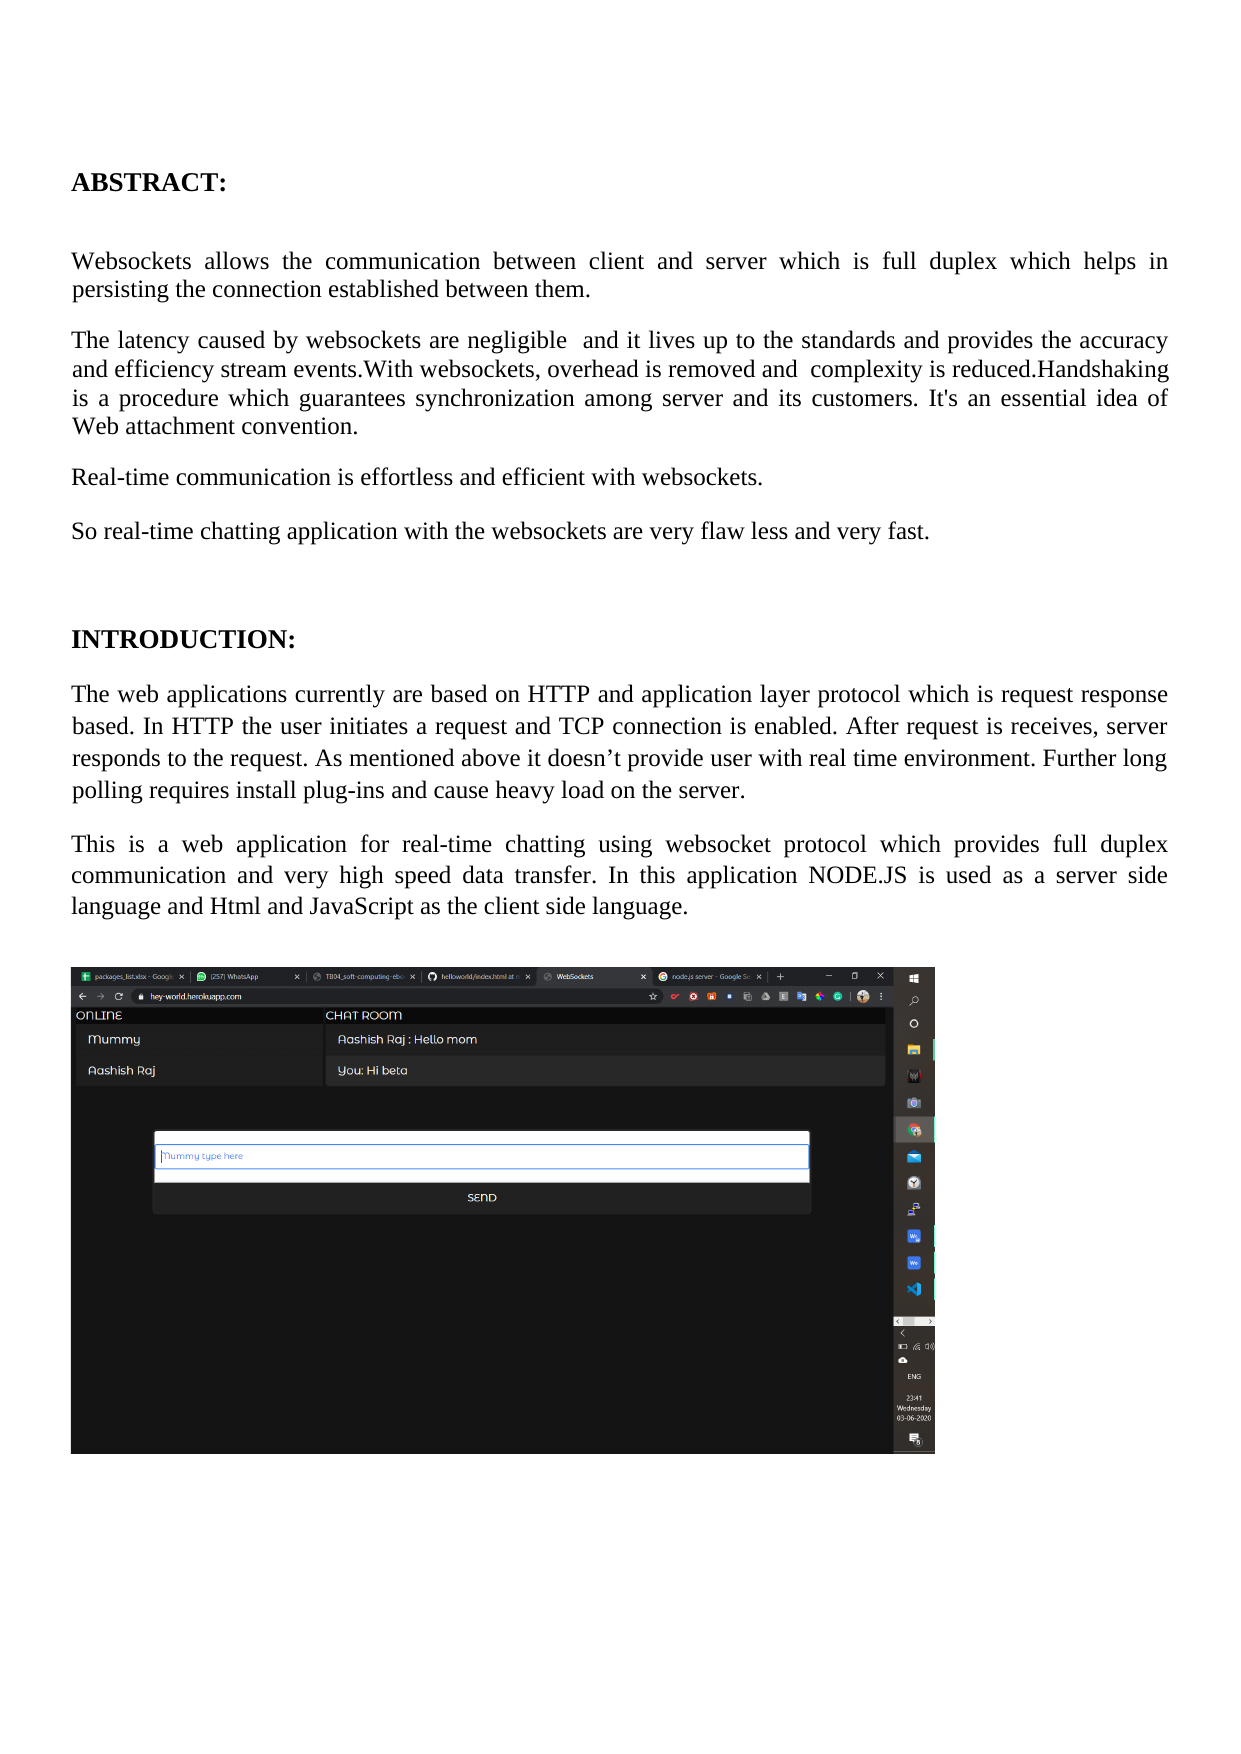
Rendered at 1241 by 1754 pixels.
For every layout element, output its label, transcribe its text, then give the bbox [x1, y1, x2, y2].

text The web applications currently are based on HTTP and application layer protocol which is request response based. In HTTP the user initiates a request and TCP connection is enabled. After request is receives, server responds to the request. As mentioned above it doesn’t provide user with real time environment. Further long polling requires install plug-ins and cause heavy load on the server. [71, 679, 1169, 804]
text Real-time communication is effortless and efficient with websockets. [71, 462, 1169, 491]
text So real-time chatting application with the websockets are very flaw less and very fast. [71, 516, 1169, 544]
text The latency caused by websockets are negligible and it lives up to the standards and provides the accuracy and efficiency stream events.With websockets, overhead is removed and complexity is reduced.Handshaking is a procedure which guarantees synchronization among server and its customers. It's an essential idea of Web attachment convention. [71, 325, 1169, 440]
text INTRODUCTION: [71, 623, 1169, 654]
text Websockets allows the communication between client and server which is full duplex which helps in persisting the connection established between them. [71, 246, 1169, 303]
text ABSTRACT: [71, 166, 1169, 198]
text This is a web application for real-time chatting using websocket protocol which provides full duplex communication and very high speed data transfer. In this application NODE.JS is used as a server side language and Html and JavaScript as the client side language. [71, 829, 1169, 920]
picture [70, 967, 935, 1454]
